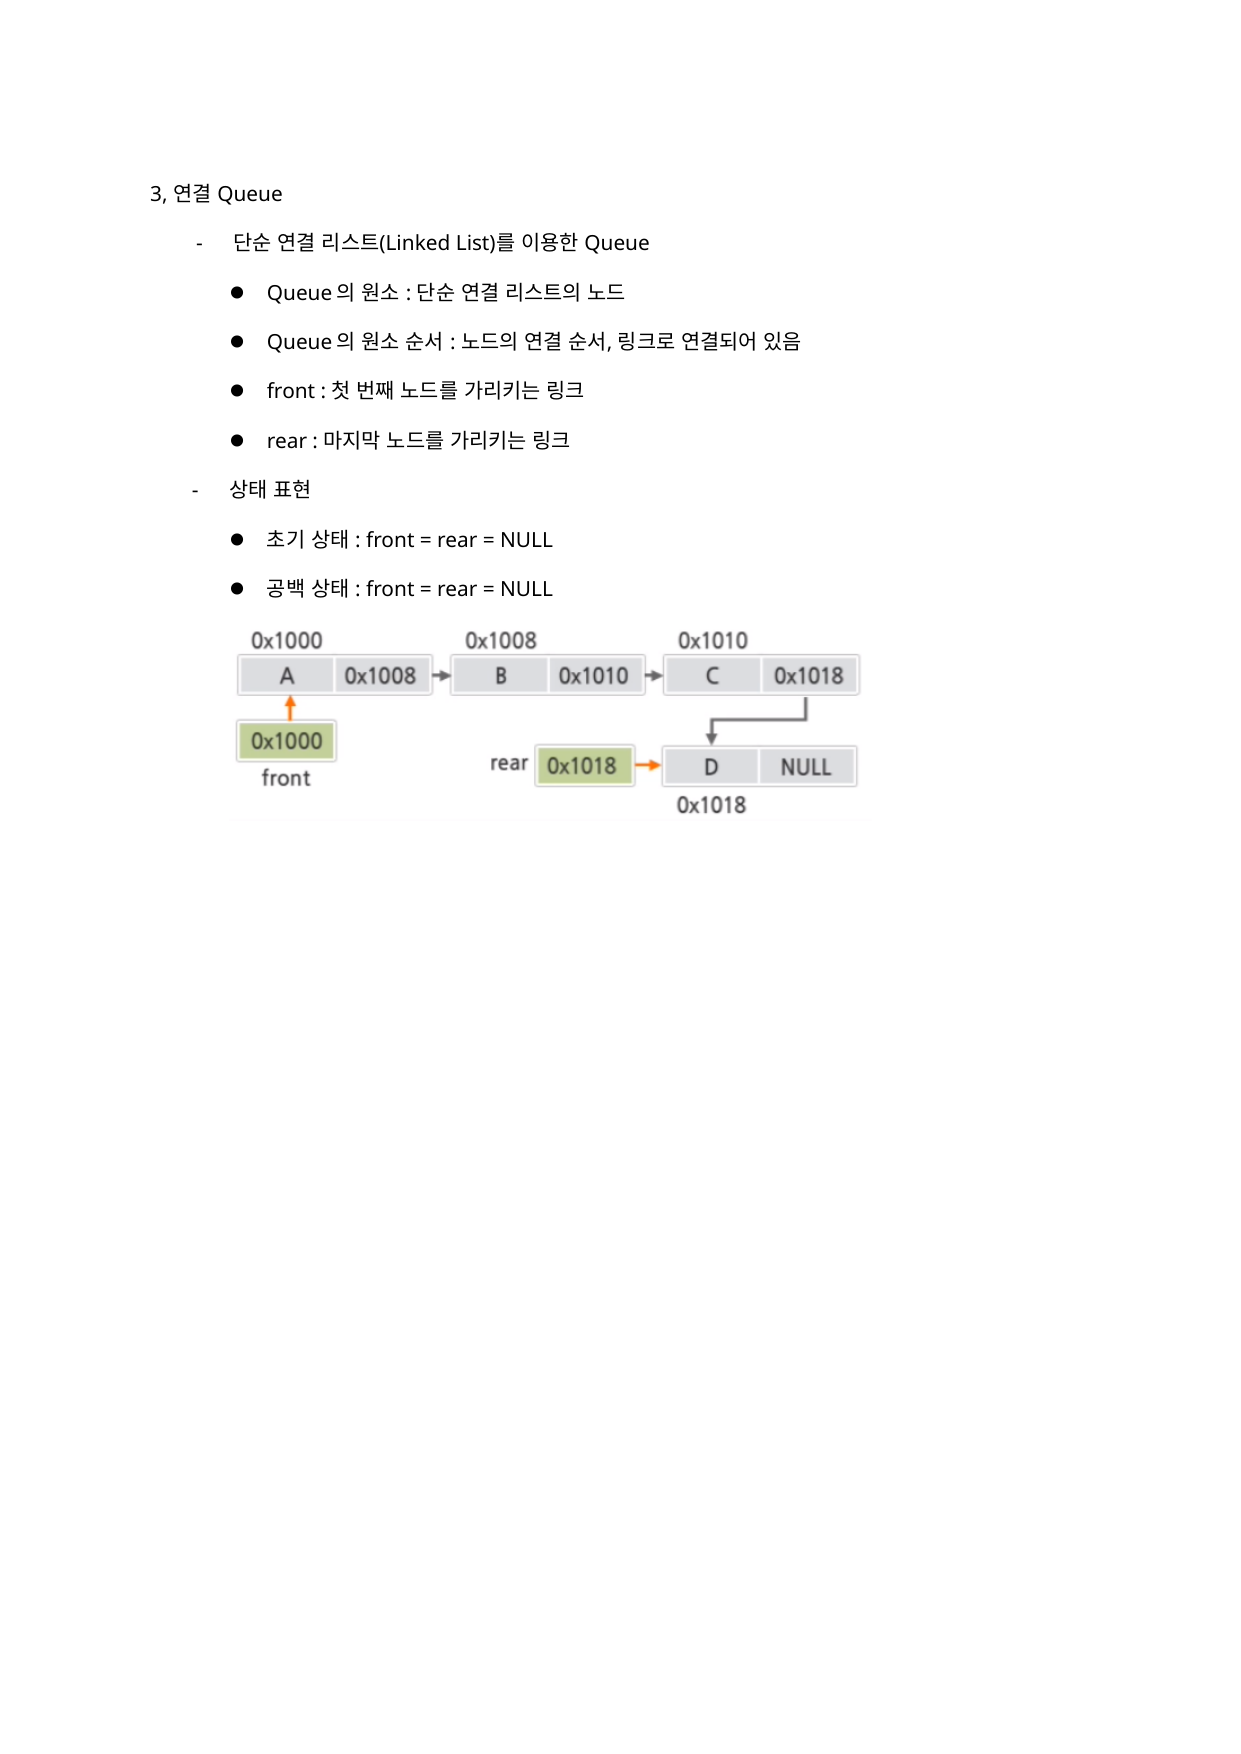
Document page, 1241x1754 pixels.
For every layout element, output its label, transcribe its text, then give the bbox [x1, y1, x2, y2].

list Queue의 원소 순서 : 노드의 연결 순서, 링크로 연결되어 있음 [229, 325, 1090, 356]
list front : 첫 번째 노드를 가리키는 링크 [229, 375, 1090, 405]
list 초기 상태 : front = rear = NULL [229, 523, 1090, 553]
text 3, 연결 Queue [150, 177, 1090, 207]
list 상태 표현 [192, 473, 1090, 504]
picture [229, 621, 872, 821]
list 단순 연결 리스트(Linked List)를 이용한 Queue [196, 227, 1090, 257]
list Queue의 원소 : 단순 연결 리스트의 노드 [229, 276, 1090, 306]
list rear : 마지막 노드를 가리키는 링크 [229, 424, 1090, 454]
list 공백 상태 : front = rear = NULL [229, 572, 1090, 602]
